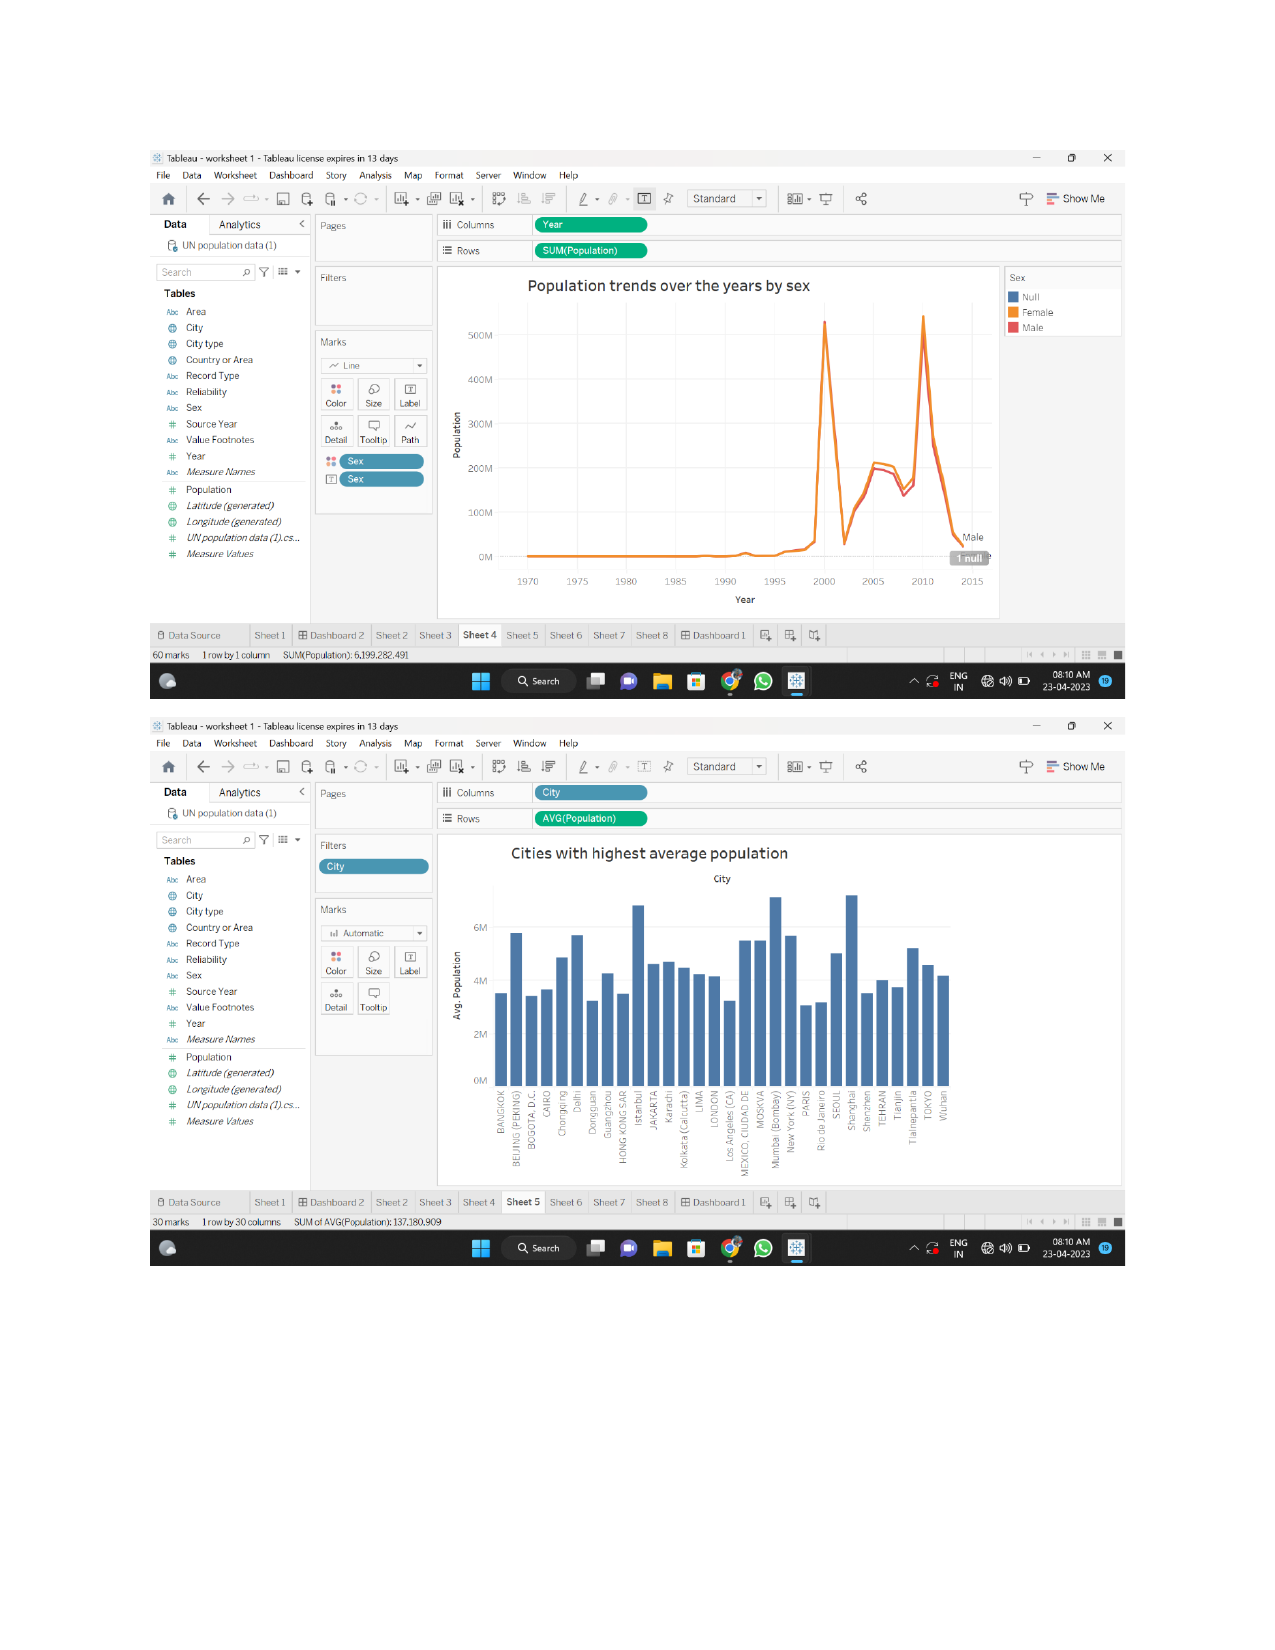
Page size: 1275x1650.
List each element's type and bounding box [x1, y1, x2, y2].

picture [150, 717, 1125, 1266]
picture [150, 150, 1125, 699]
